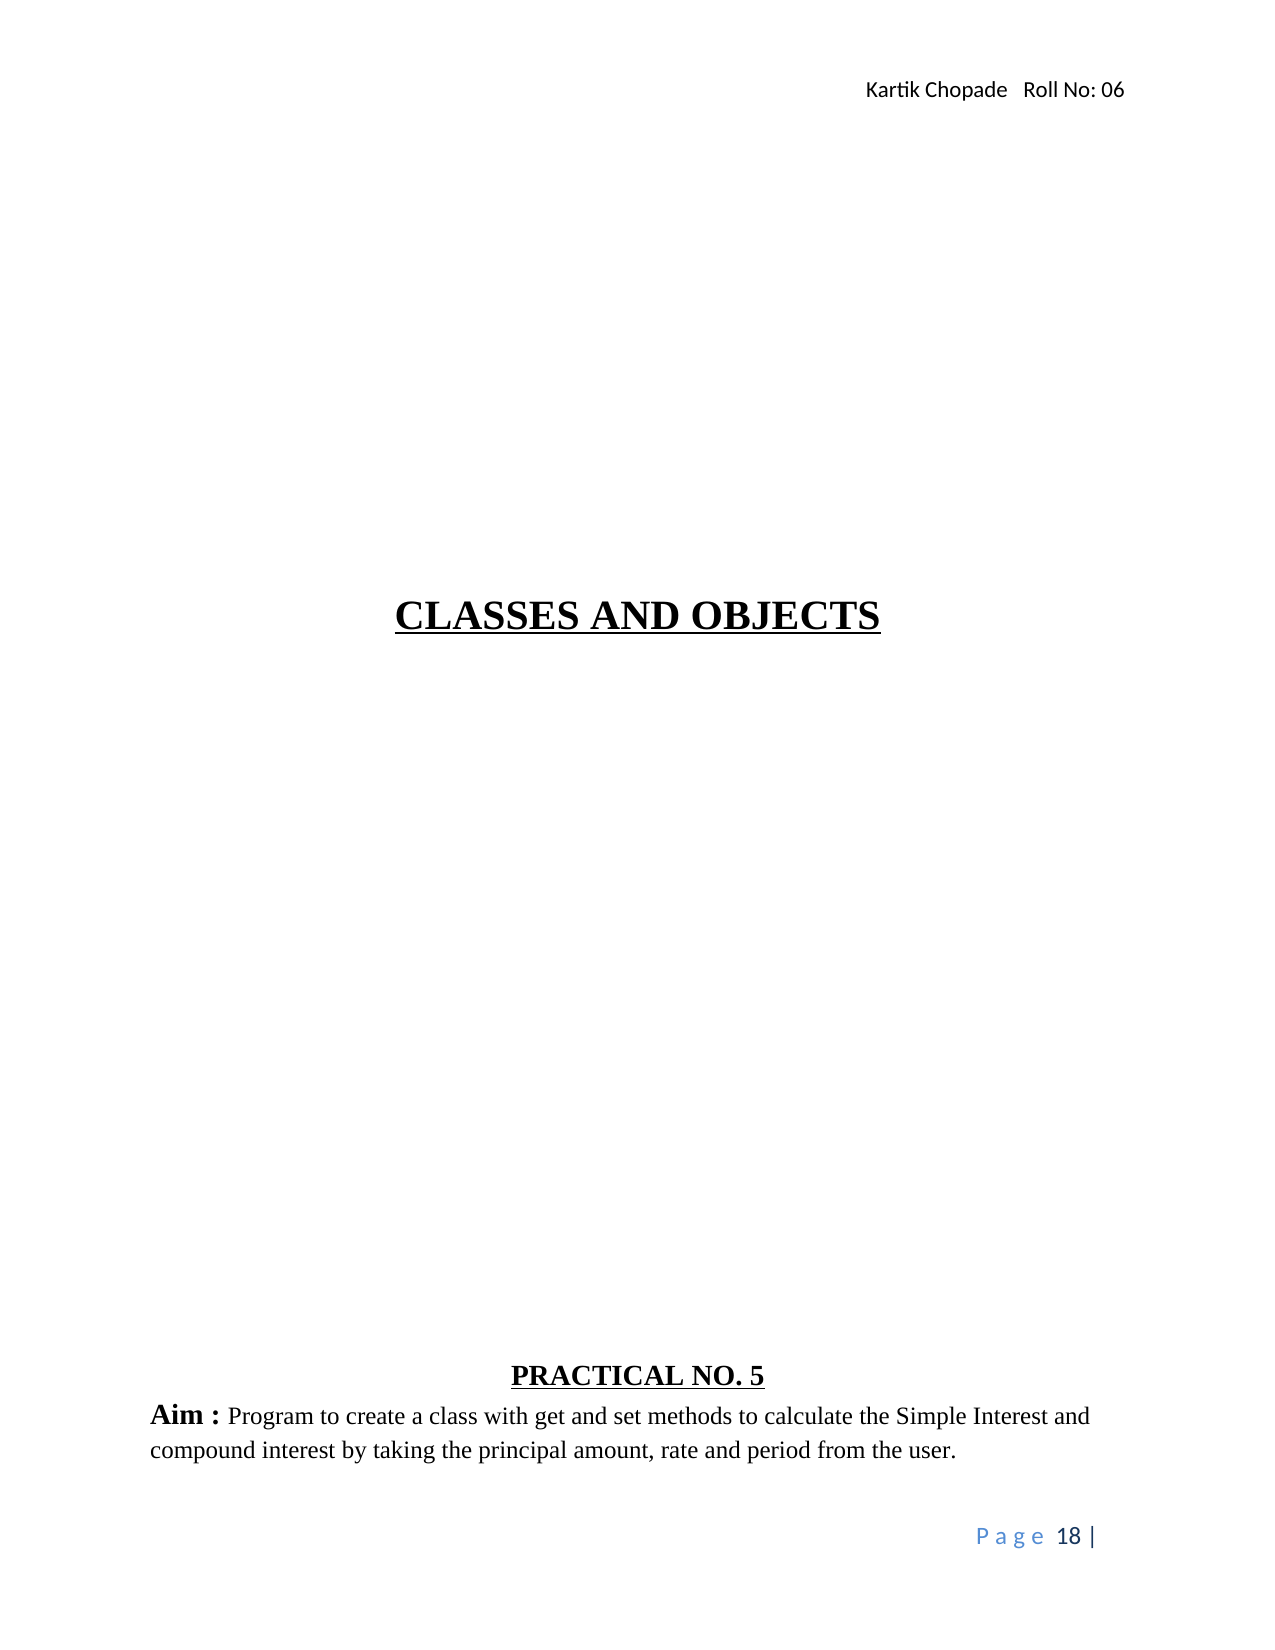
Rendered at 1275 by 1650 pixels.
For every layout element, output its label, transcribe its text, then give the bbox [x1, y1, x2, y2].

text CLASSES AND OBJECTS [150, 591, 1125, 639]
text Aim : Program to create a class with get and set methods to calculate the Simple Interest and [150, 1397, 1125, 1431]
text PRACTICAL NO. 5 [150, 1358, 1125, 1392]
text compound interest by taking the principal amount, rate and period from the user. [150, 1436, 1125, 1464]
